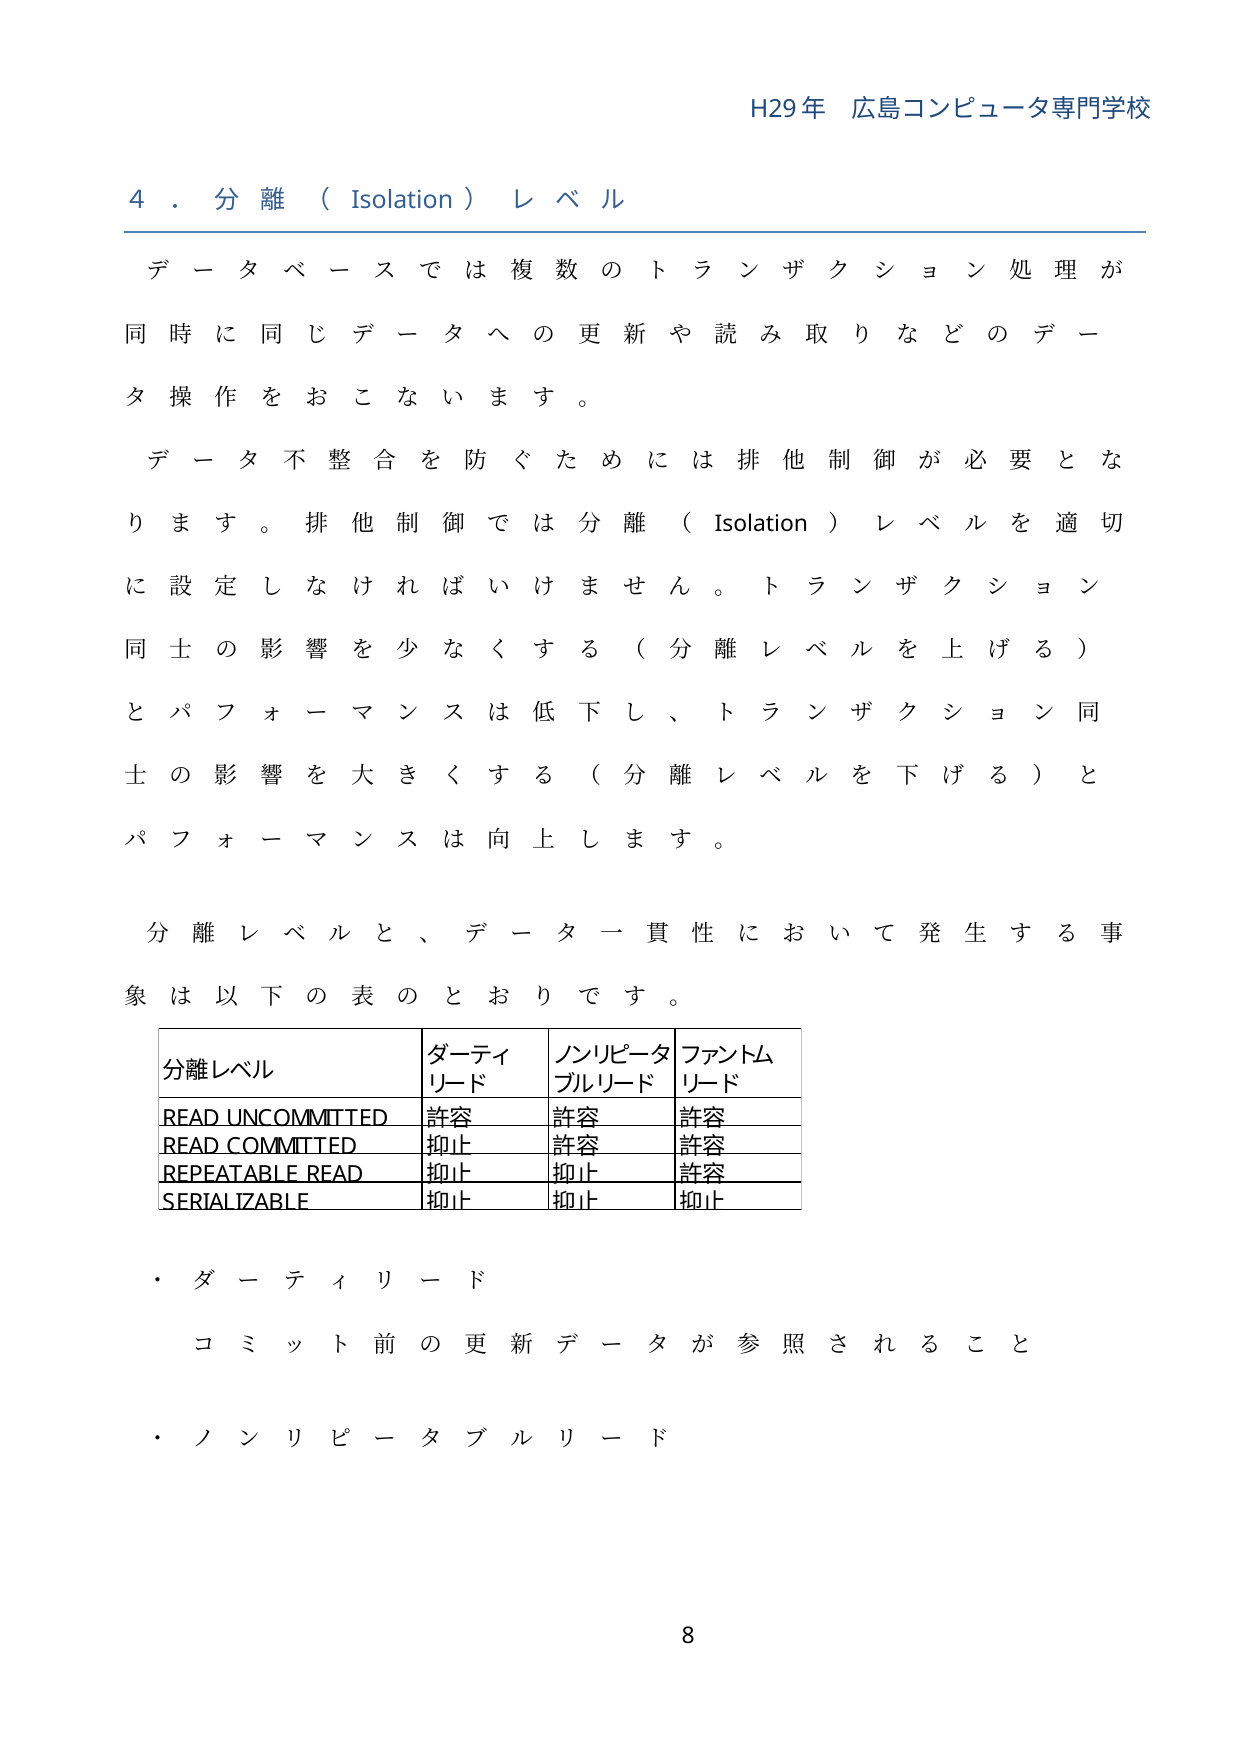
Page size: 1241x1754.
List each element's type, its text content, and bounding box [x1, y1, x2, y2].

text 分離レベルと、データ一貫性において発生する事象は以下の表のとおりです。 [124, 900, 1146, 1026]
text ・ダーティリード [124, 1247, 1146, 1311]
text コミット前の更新データが参照されること [191, 1311, 1146, 1374]
text データベースでは複数のトランザクション処理が同時に同じデータへの更新や読み取りなどのデータ操作をおこないます。 [124, 237, 1146, 427]
text データ不整合を防ぐためには排他制御が必要となります。排他制御では分離（Isolation）レベルを適切に設定しなければいけません。トランザクション同士の影響を少なくする（分離レベルを上げる）とパフォーマンスは低下し、トランザクション同士の影響を大きくする（分離レベルを下げる）とパフォーマンスは向上します。 [124, 427, 1146, 869]
text ・ノンリピータブルリード [124, 1405, 1146, 1468]
subtitle ４．分離（Isolation）レベル [124, 166, 1146, 231]
